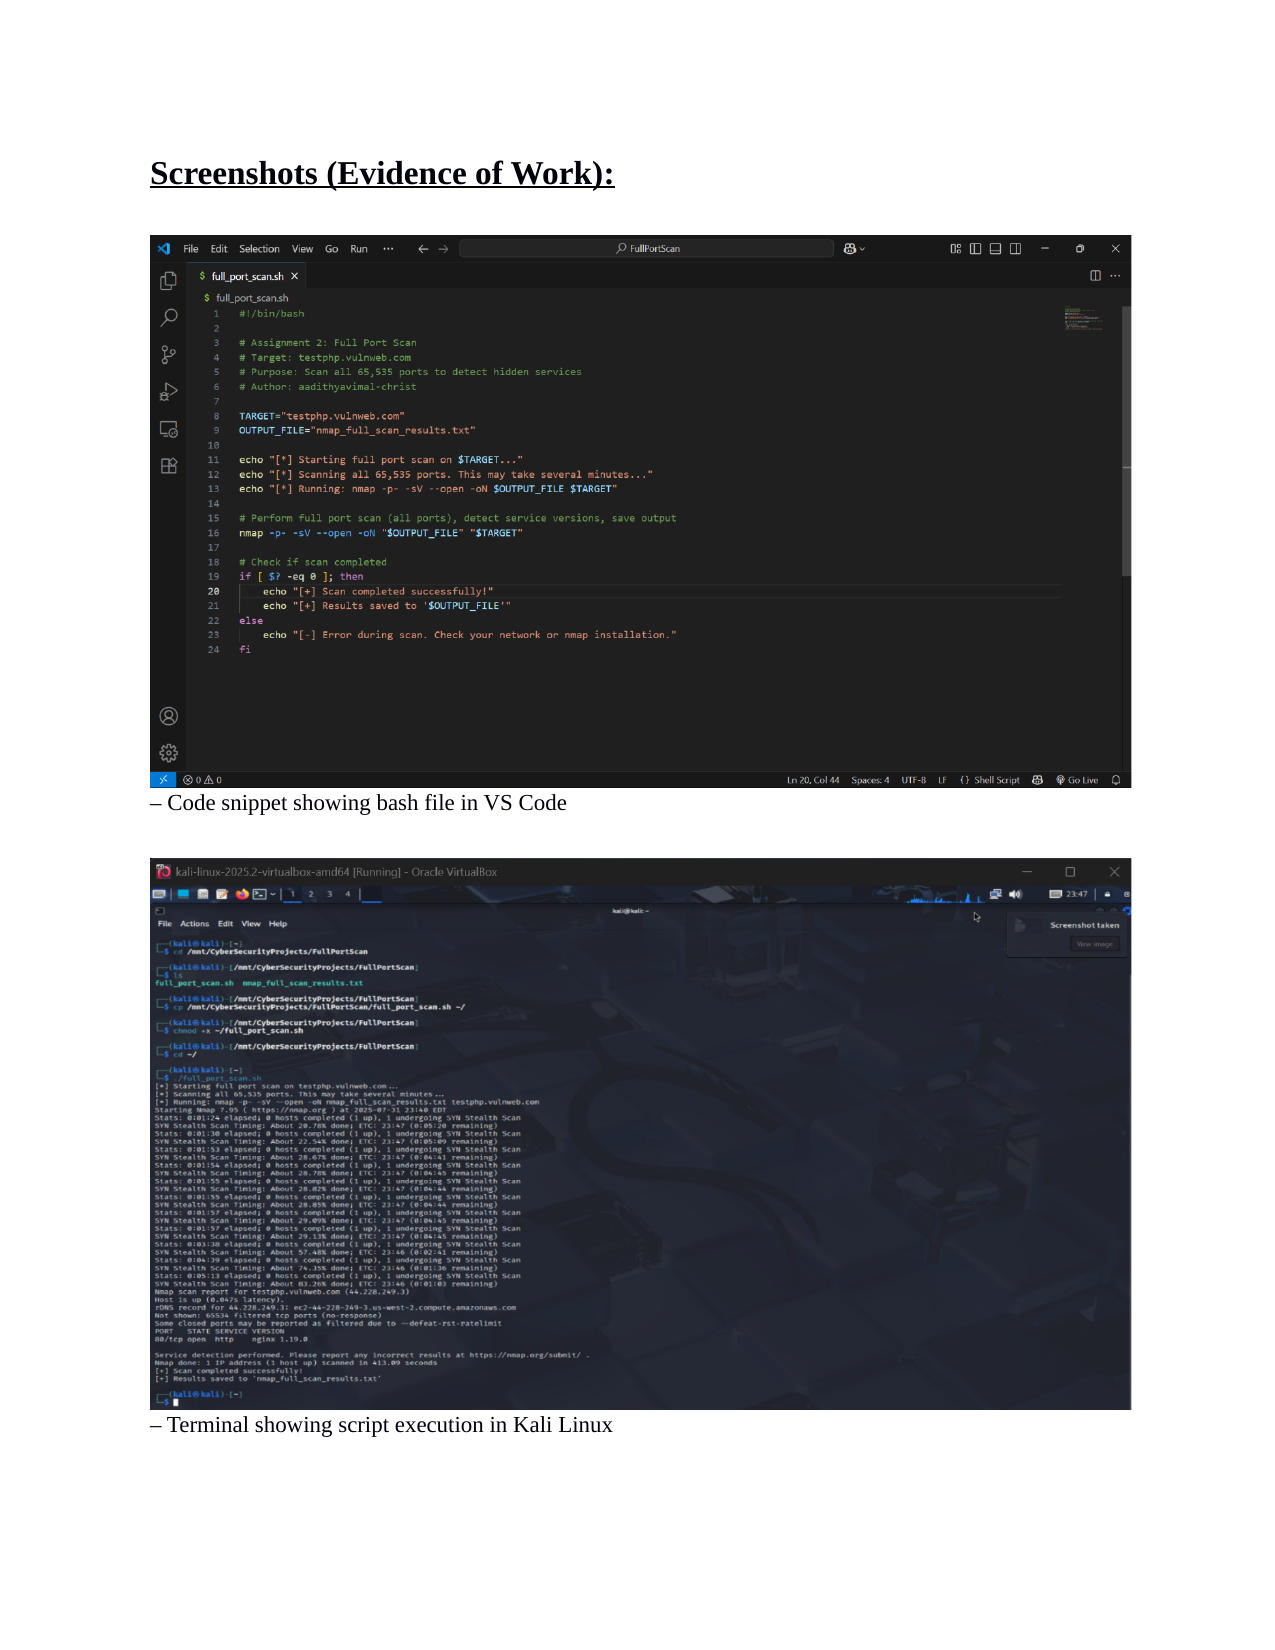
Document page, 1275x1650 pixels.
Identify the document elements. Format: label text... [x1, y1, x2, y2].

text Screenshots (Evidence of Work): [150, 153, 1131, 191]
picture [150, 858, 1132, 1410]
picture [150, 235, 1132, 788]
text – Code snippet showing bash file in VS Code [150, 788, 1131, 816]
text – Terminal showing script execution in Kali Linux [150, 1410, 1131, 1438]
